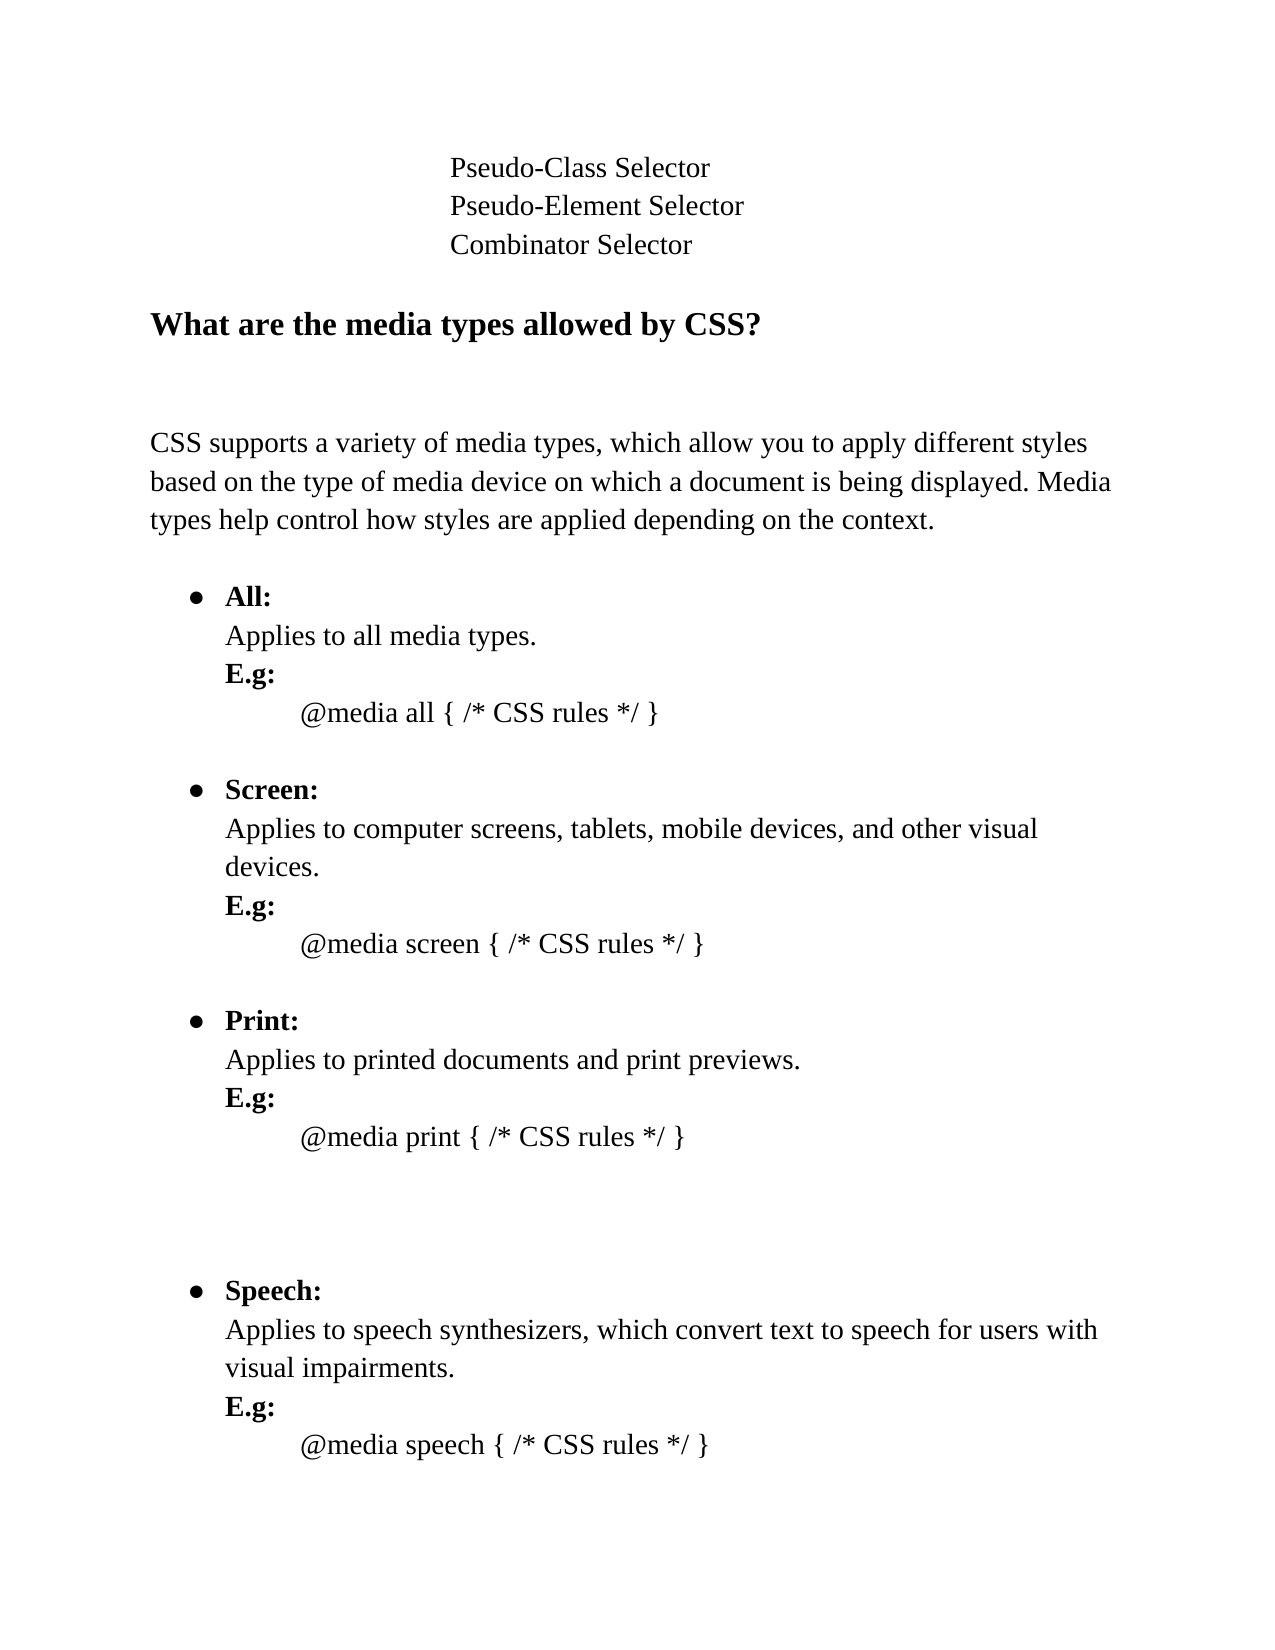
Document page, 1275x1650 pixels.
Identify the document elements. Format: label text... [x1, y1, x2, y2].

text E.g: [150, 657, 1125, 690]
text CSS supports a variety of media types, which allow you to apply different styles based on the type of media device on which a document is being displayed. Media types help control how styles are applied depending on the context. [150, 425, 1125, 536]
text Applies to speech synthesizers, which convert text to speech for users with visual impairments. [225, 1312, 1125, 1384]
text @media print { /* CSS rules */ } [225, 1119, 1125, 1153]
list Print: [187, 1003, 1125, 1037]
list Screen: [187, 772, 1125, 806]
text E.g: [150, 888, 1125, 921]
text @media screen { /* CSS rules */ } [150, 926, 1125, 960]
text Applies to all media types. [150, 618, 1125, 652]
text What are the media types allowed by CSS? [150, 304, 1125, 342]
list Speech: [187, 1273, 1125, 1307]
list All: [187, 579, 1125, 613]
text Applies to printed documents and print previews. [150, 1042, 1125, 1076]
text Pseudo-Class Selector [450, 150, 1125, 183]
text @media all { /* CSS rules */ } [225, 695, 1125, 729]
text Combinator Selector [450, 227, 1125, 261]
text Pseudo-Element Selector [450, 188, 1125, 222]
text E.g: [150, 1081, 1125, 1114]
text Applies to computer screens, tablets, mobile devices, and other visual devices. [225, 811, 1125, 883]
text @media speech { /* CSS rules */ } [150, 1427, 1125, 1461]
text E.g: [150, 1389, 1125, 1422]
